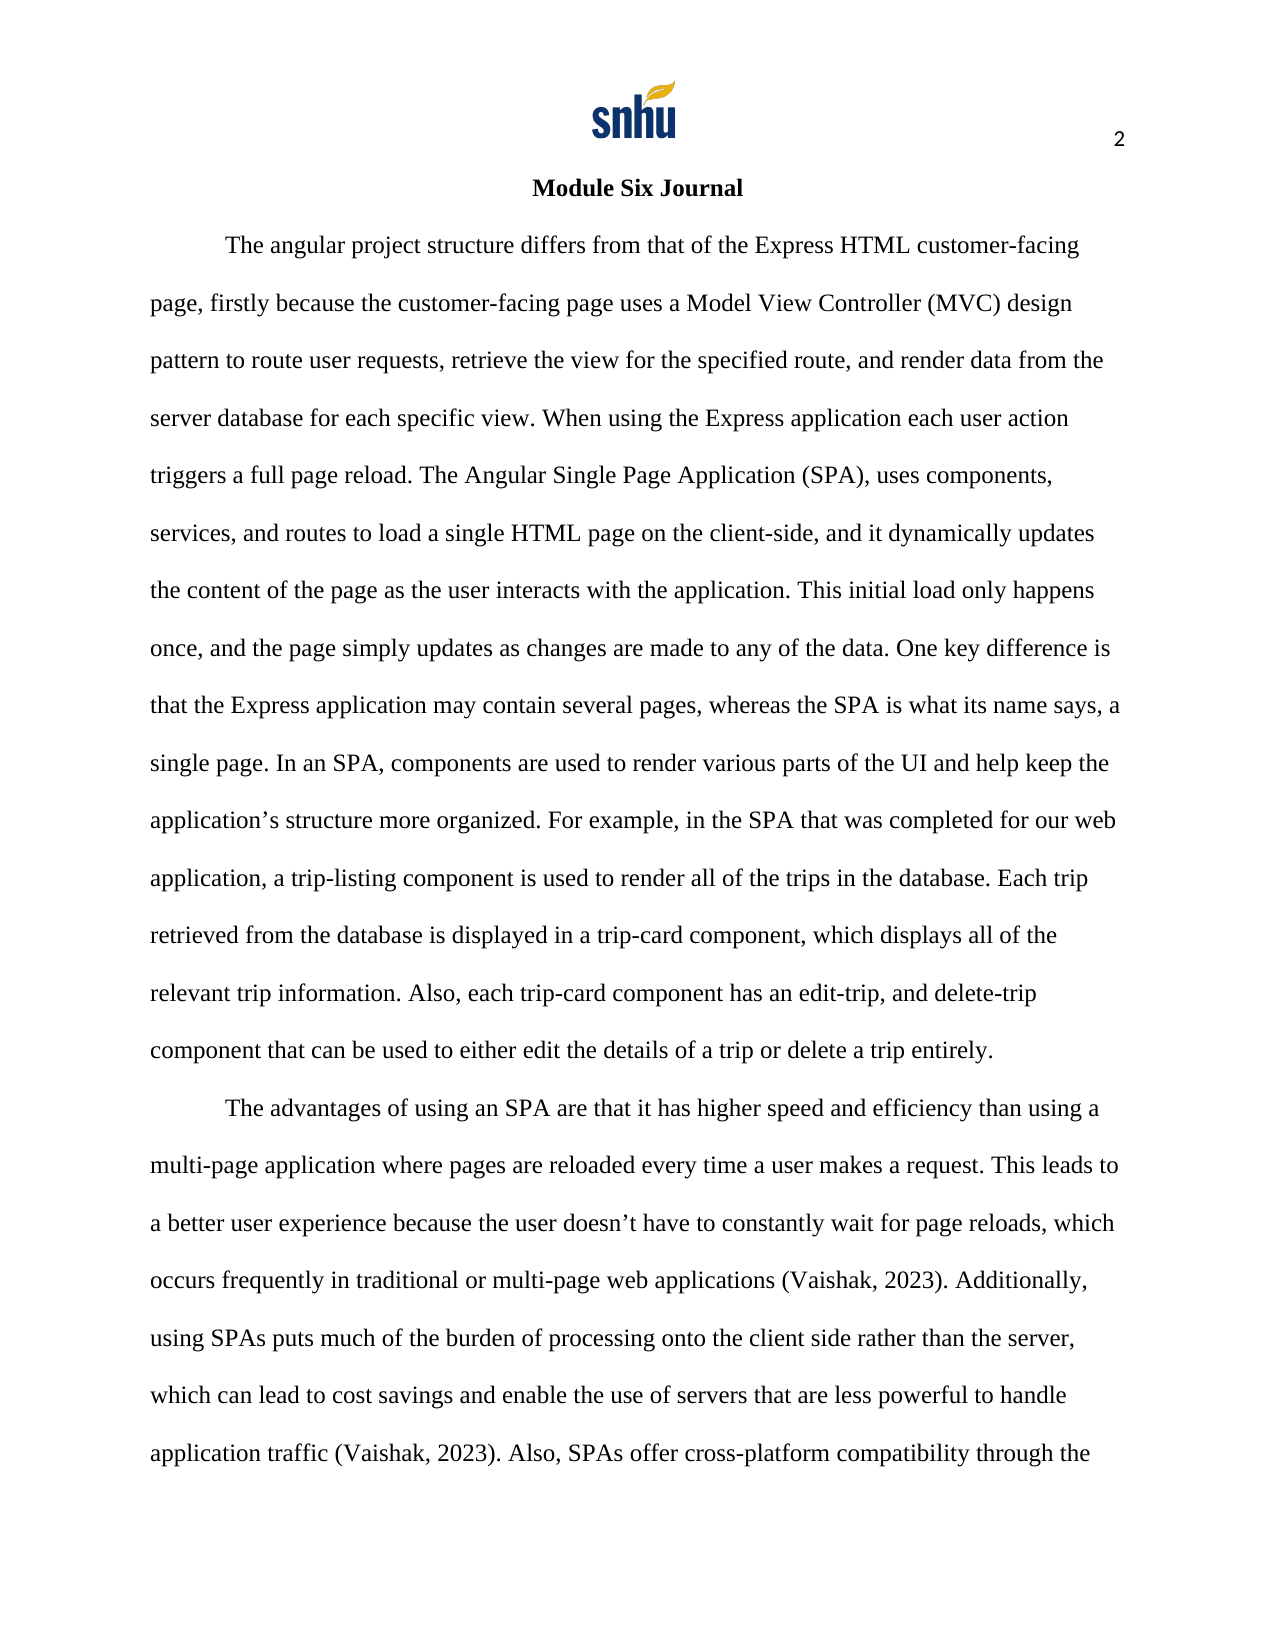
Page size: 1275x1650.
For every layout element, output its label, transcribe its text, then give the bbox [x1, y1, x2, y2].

text Module Six Journal [150, 173, 1125, 202]
picture [573, 75, 702, 147]
text The angular project structure differs from that of the Express HTML customer-facing page, firstly because the customer-facing page uses a Model View Controller (MVC) design pattern to route user requests, retrieve the view for the specified route, and render data from the server database for each specific view. When using the Express application each user action triggers a full page reload. The Angular Single Page Application (SPA), uses components, services, and routes to load a single HTML page on the client-side, and it dynamically updates the content of the page as the user interacts with the application. This initial load only happens once, and the page simply updates as changes are made to any of the data. One key difference is that the Express application may contain several pages, whereas the SPA is what its name says, a single page. In an SPA, components are used to render various parts of the UI and help keep the application’s structure more organized. For example, in the SPA that was completed for our web application, a trip-listing component is used to render all of the trips in the database. Each trip retrieved from the database is displayed in a trip-card component, which displays all of the relevant trip information. Also, each trip-card component has an edit-trip, and delete-trip component that can be used to either edit the details of a trip or delete a trip entirely. [150, 231, 1125, 1064]
